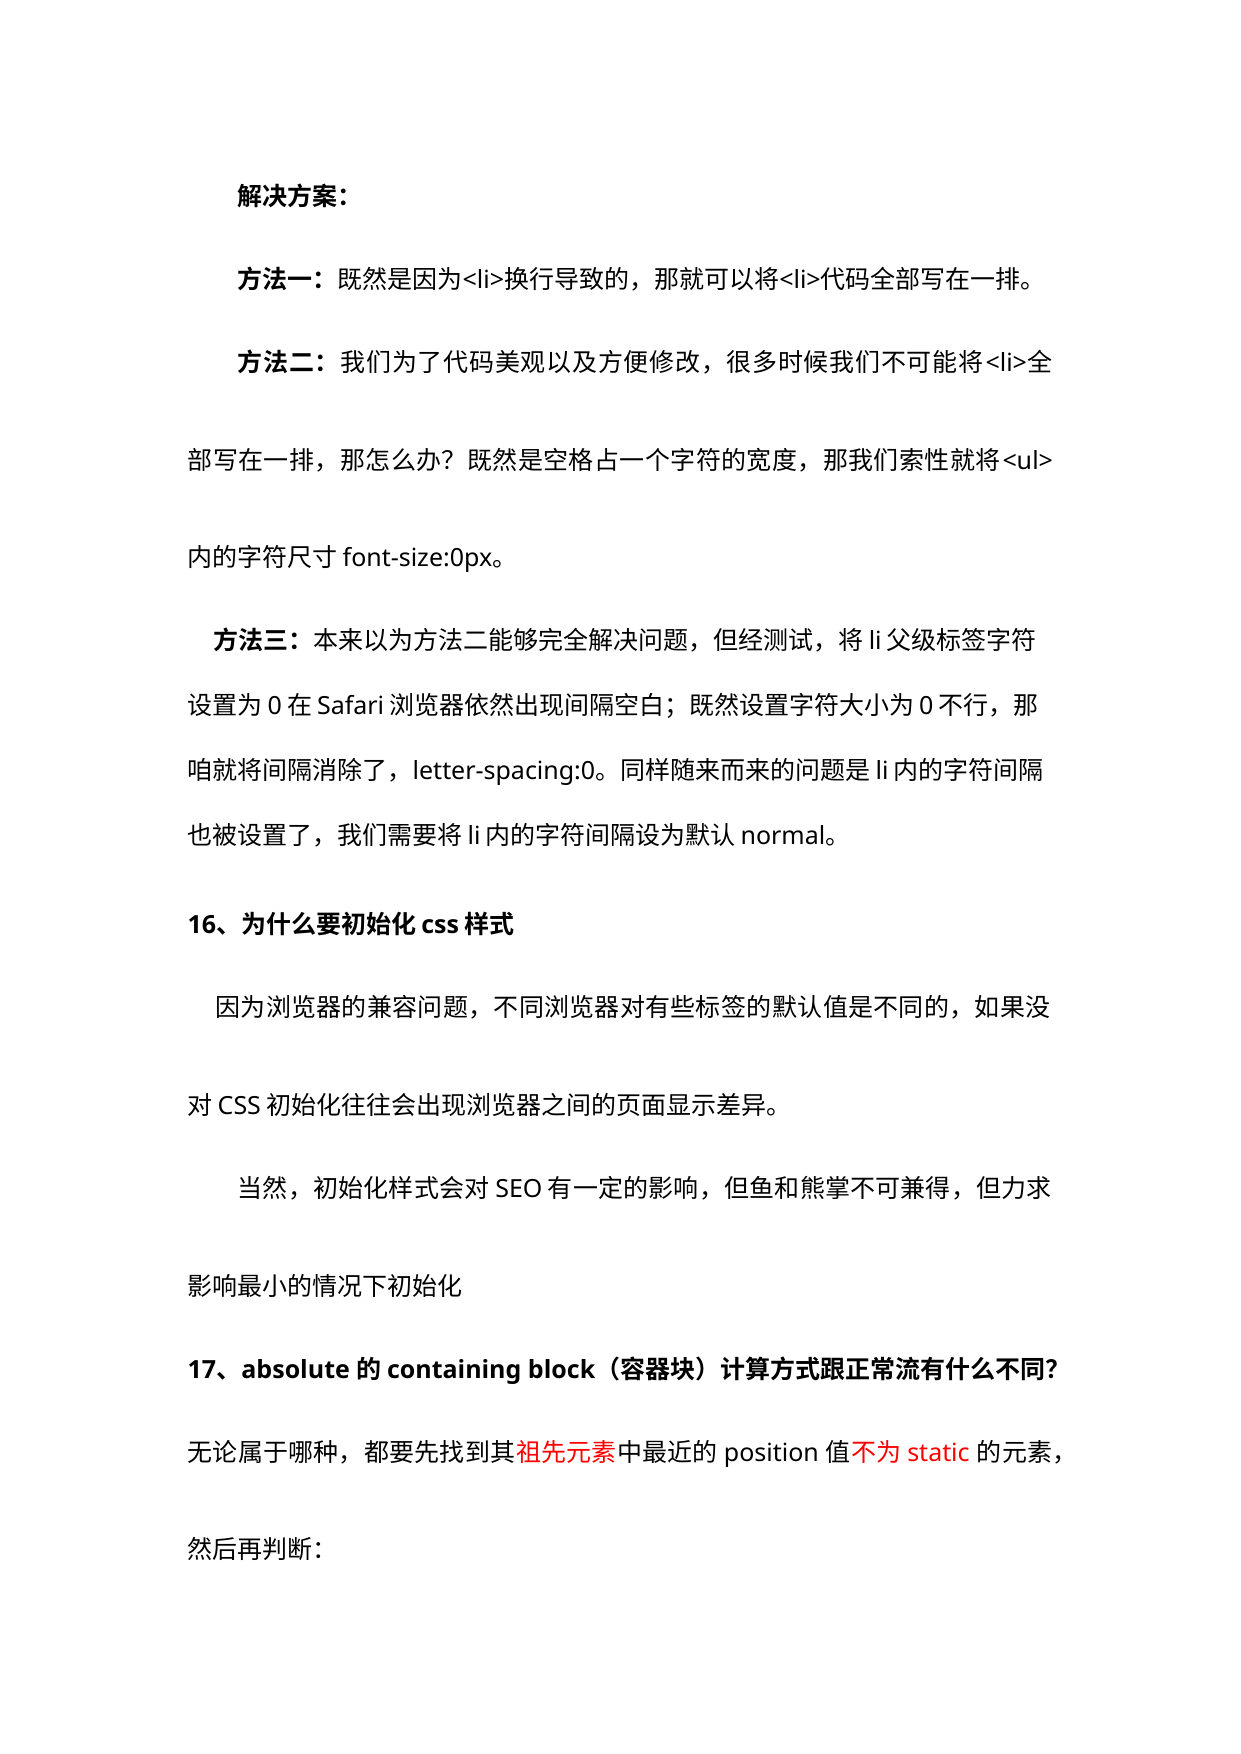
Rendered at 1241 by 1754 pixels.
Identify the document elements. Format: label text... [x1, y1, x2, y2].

list 当然，初始化样式会对SEO有一定的影响，但鱼和熊掌不可兼得，但力求影响最小的情况下初始化 [187, 1154, 1053, 1317]
list absolute 的 containing block（容器块）计算方式跟正常流有什么不同？ [187, 1335, 1053, 1400]
text 方法三：本来以为方法二能够完全解决问题，但经测试，将li父级标签字符设置为0在Safari浏览器依然出现间隔空白；既然设置字符大小为0不行，那咱就将间隔消除了，letter-spacing:0。同样随来而来的问题是li内的字符间隔也被设置了，我们需要将li内的字符间隔设为默认normal。 [187, 606, 1053, 866]
list 方法一：既然是因为<li>换行导致的，那就可以将<li>代码全部写在一排。 [187, 245, 1053, 310]
list 无论属于哪种，都要先找到其祖先元素中最近的 position 值不为 static 的元素，然后再判断： [187, 1418, 1053, 1580]
list 因为浏览器的兼容问题，不同浏览器对有些标签的默认值是不同的，如果没对CSS初始化往往会出现浏览器之间的页面显示差异。 [187, 973, 1053, 1136]
list 方法二：我们为了代码美观以及方便修改，很多时候我们不可能将<li>全部写在一排，那怎么办？既然是空格占一个字符的宽度，那我们索性就将<ul>内的字符尺寸font-size:0px。 [187, 328, 1053, 588]
list 为什么要初始化css样式 [187, 890, 1053, 955]
list 解决方案： [187, 162, 1053, 227]
